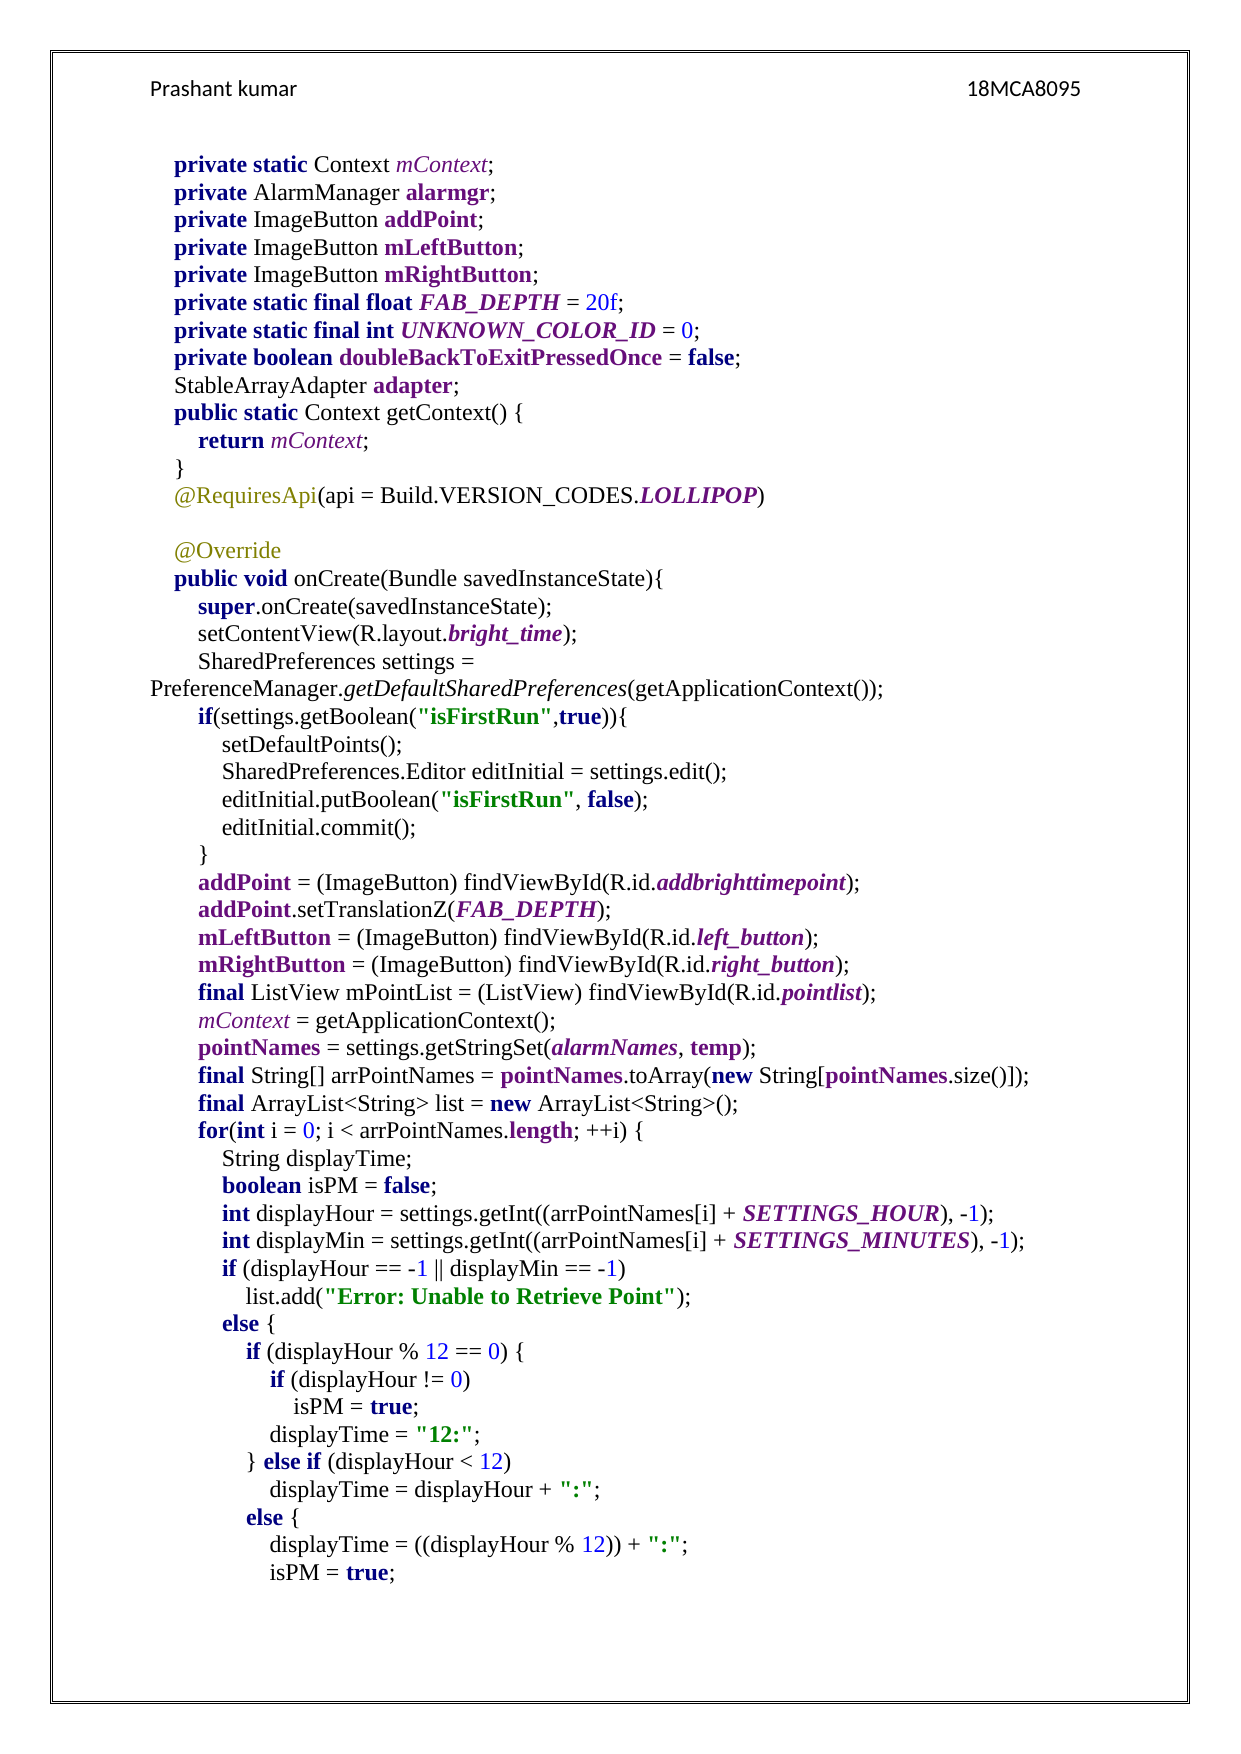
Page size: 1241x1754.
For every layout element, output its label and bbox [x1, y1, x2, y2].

text [150, 150, 1090, 1585]
